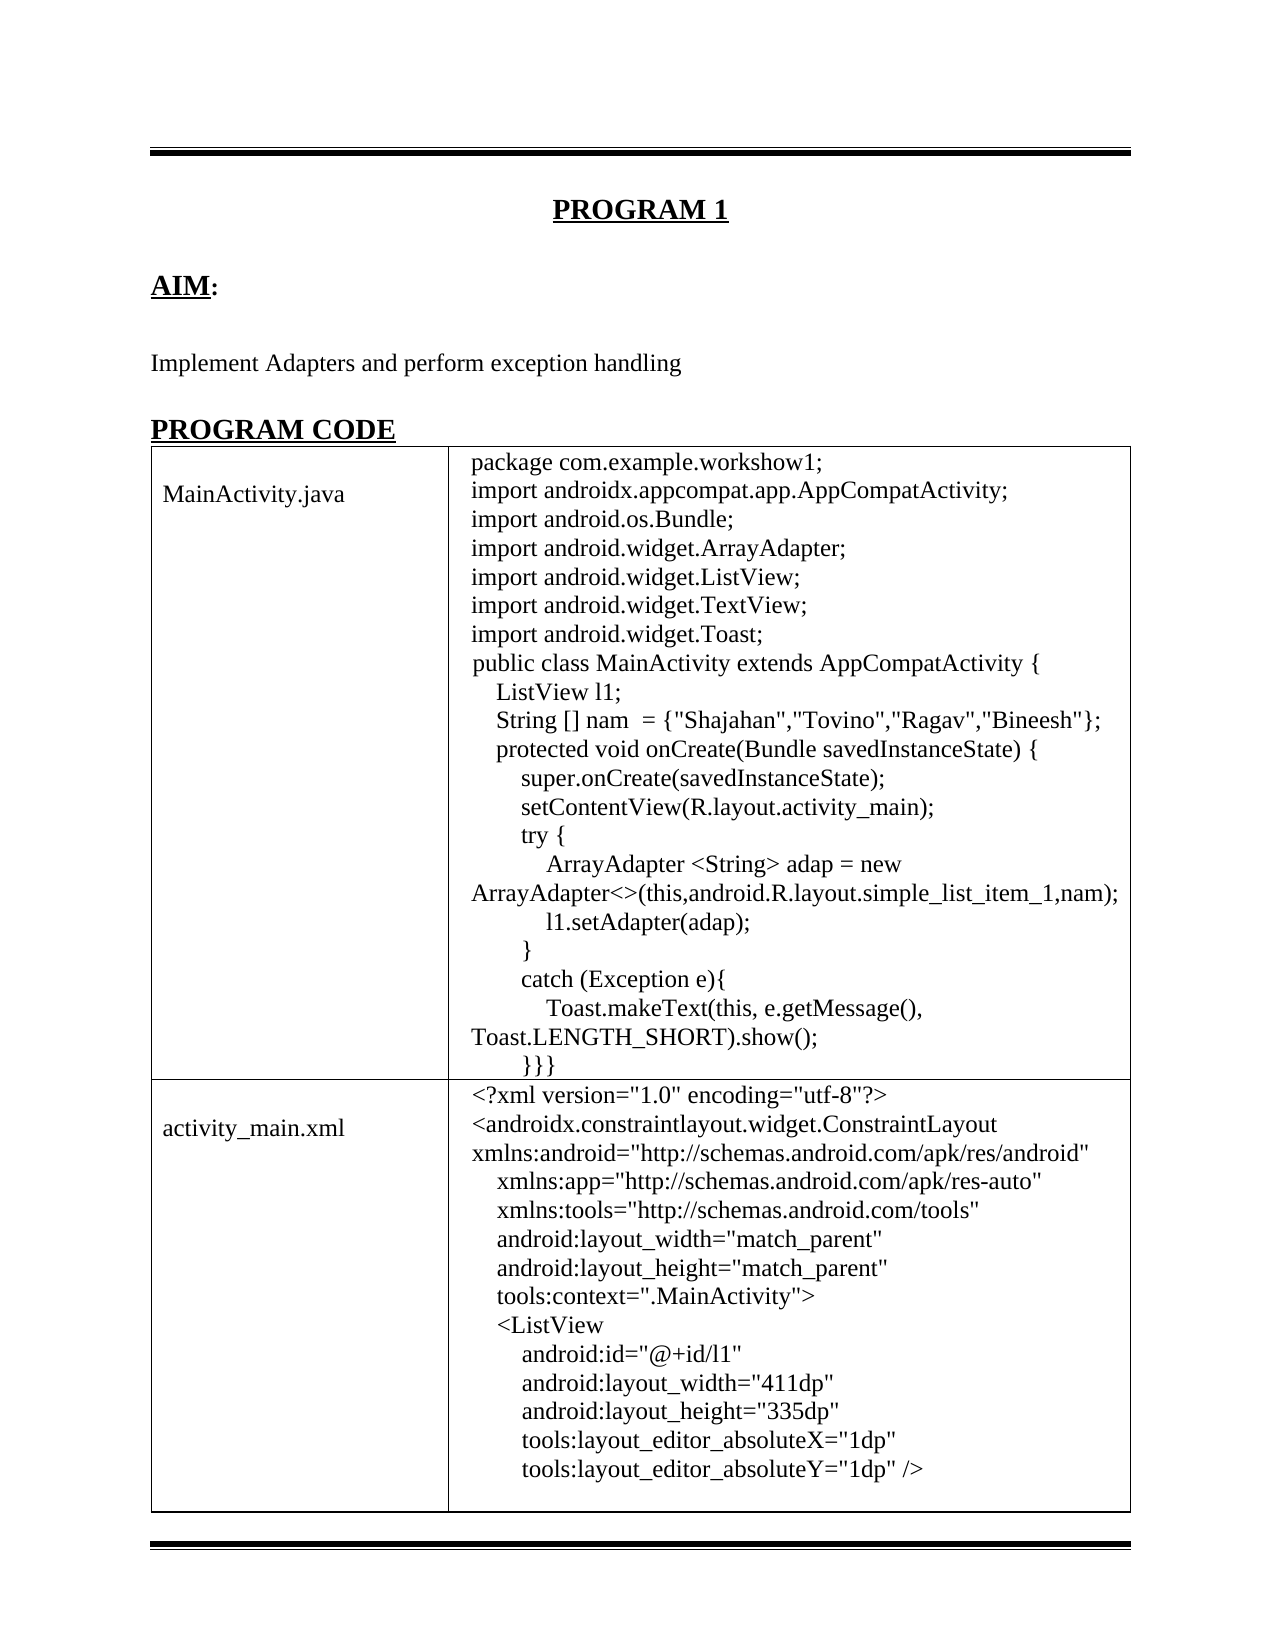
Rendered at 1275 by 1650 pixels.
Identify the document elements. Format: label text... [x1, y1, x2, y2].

table_header MainActivity.java [152, 447, 448, 1079]
table_header package com.example.workshow1; import androidx.appcompat.app.AppCompatActivity; import android.os.Bundle; import android.widget.ArrayAdapter; import android.widget.ListView; import android.widget.TextView; import android.widget.Toast; public class MainActivity extends AppCompatActivity { ListView l1; String [] nam = {"Shajahan","Tovino","Ragav","Bineesh"}; protected void onCreate(Bundle savedInstanceState) { super.onCreate(savedInstanceState); setContentView(R.layout.activity_main); try { ArrayAdapter <String> adap = new ArrayAdapter<>(this,android.R.layout.simple_list_item_1,nam); l1.setAdapter(adap); } catch (Exception e){ Toast.makeText(this, e.getMessage(), Toast.LENGTH_SHORT).show(); }}} [449, 447, 1130, 1079]
text Implement Adapters and perform exception handling [150, 348, 1131, 377]
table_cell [449, 1080, 1130, 1511]
table_cell activity_main.xml [152, 1080, 448, 1511]
text PROGRAM CODE [150, 412, 1131, 446]
text AIM: [150, 268, 1131, 302]
text PROGRAM 1 [150, 192, 1131, 225]
